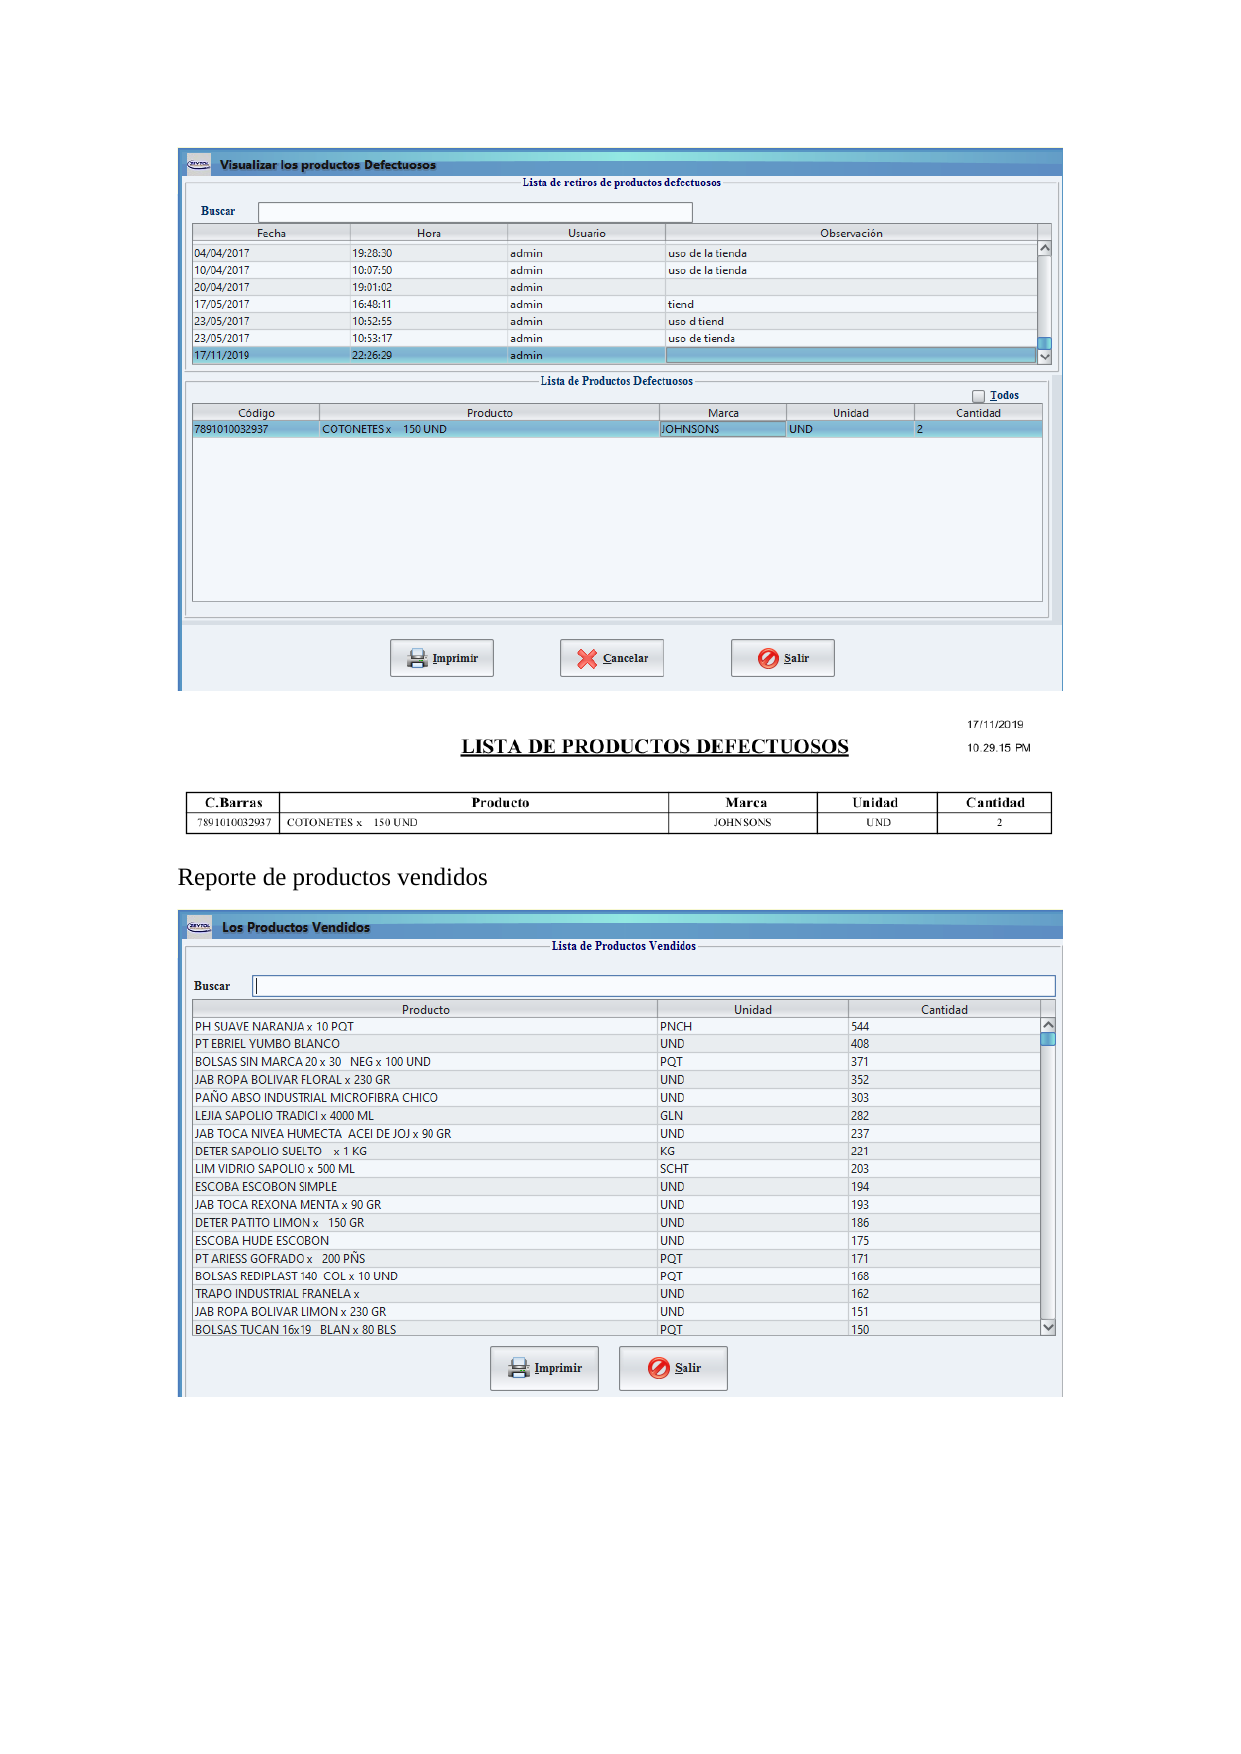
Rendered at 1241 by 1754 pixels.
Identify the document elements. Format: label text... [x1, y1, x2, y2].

picture [177, 147, 1063, 691]
text Reporte de productos vendidos [177, 862, 1063, 891]
picture [177, 709, 1063, 843]
picture [177, 909, 1063, 1397]
